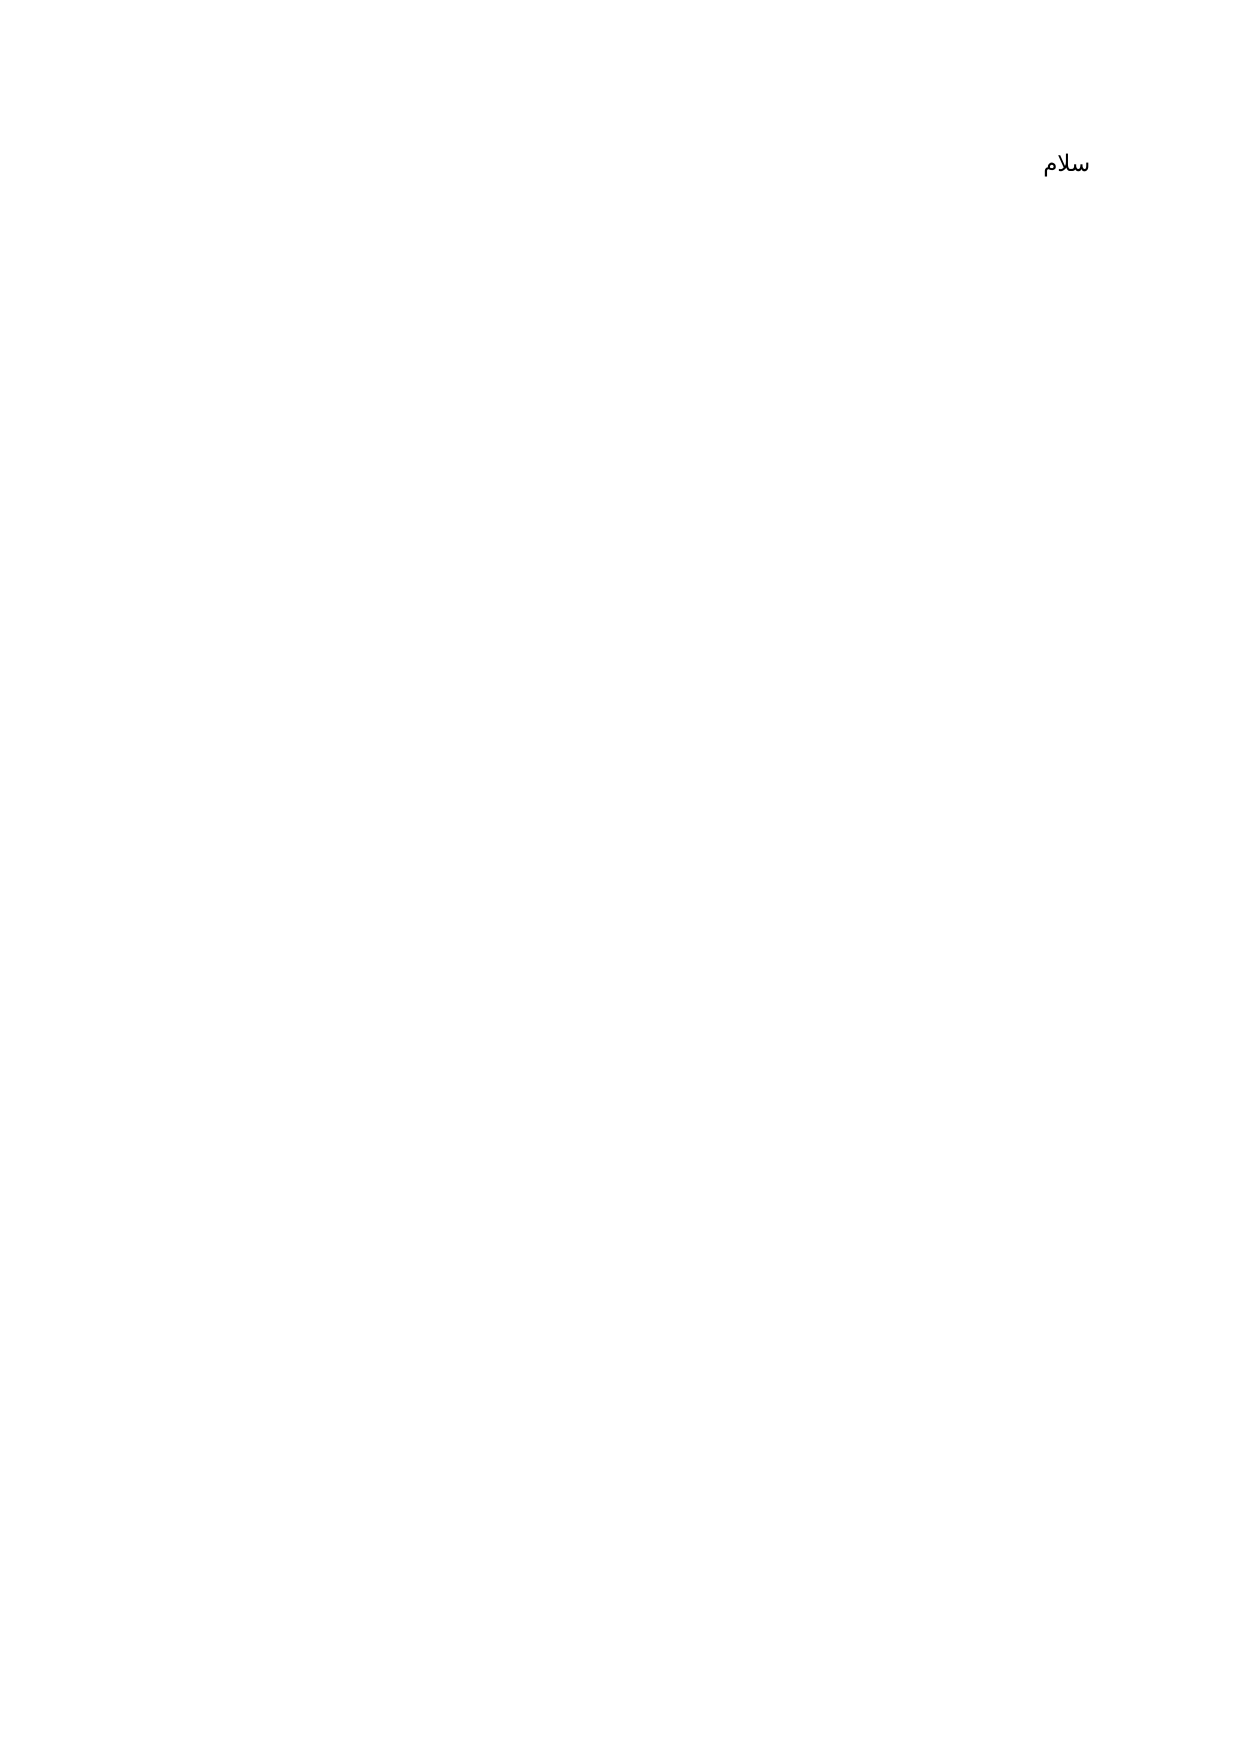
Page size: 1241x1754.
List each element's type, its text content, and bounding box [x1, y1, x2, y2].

text سلام [150, 150, 1090, 176]
